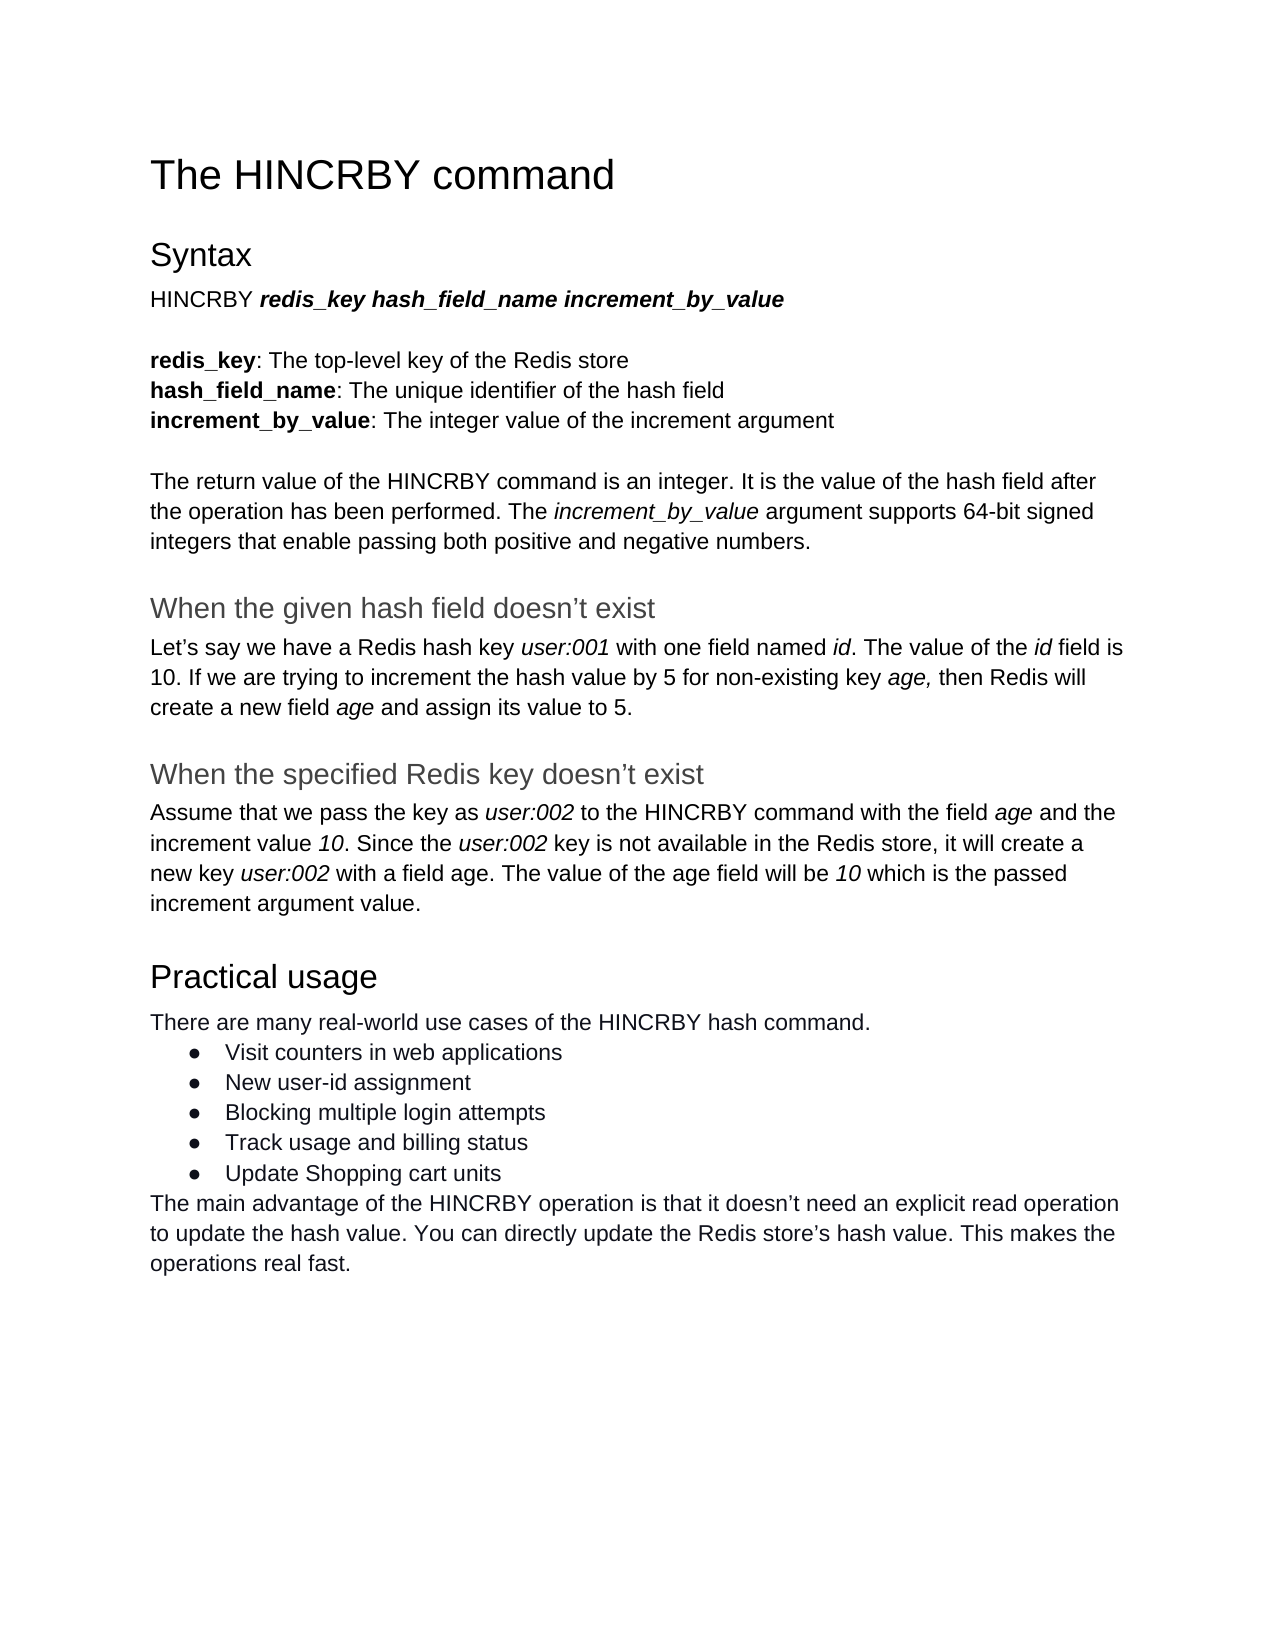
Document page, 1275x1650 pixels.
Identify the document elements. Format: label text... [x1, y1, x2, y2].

subtitle Practical usage [150, 958, 1125, 996]
subtitle The HINCRBY command [150, 150, 1125, 198]
list Visit counters in web applications [187, 1039, 1125, 1065]
text The main advantage of the HINCRBY operation is that it doesn’t need an explicit read operation to update the hash value. You can directly update the Redis store’s hash value. This makes the operations real fast. [150, 1190, 1125, 1277]
text Let’s say we have a Redis hash key user:001 with one field named id. The value of the id field is 10. If we are trying to increment the hash value by 5 for non-existing key age, then Redis will create a new field age and assign its value to 5. [150, 633, 1125, 720]
list New user-id assignment [187, 1069, 1125, 1095]
text HINCRBY redis_key hash_field_name increment_by_value [150, 286, 1125, 313]
text increment_by_value: The integer value of the increment argument [150, 407, 1125, 433]
text redis_key: The top-level key of the Redis store [150, 347, 1125, 373]
subtitle Syntax [150, 235, 1125, 274]
text hash_field_name: The unique identifier of the hash field [150, 377, 1125, 403]
subtitle When the specified Redis key doesn’t exist [150, 757, 1125, 791]
text There are many real-world use cases of the HINCRBY hash command. [150, 1008, 1125, 1035]
subtitle When the given hash field doesn’t exist [150, 592, 1125, 625]
list Track usage and billing status [187, 1129, 1125, 1156]
list Update Shopping cart units [187, 1159, 1125, 1186]
list Blocking multiple login attempts [187, 1099, 1125, 1126]
text Assume that we pass the key as user:002 to the HINCRBY command with the field age and the increment value 10. Since the user:002 key is not available in the Redis store, it will create a new key user:002 with a field age. The value of the age field will be 10 which is the passed increment argument value. [150, 799, 1125, 916]
text The return value of the HINCRBY command is an integer. It is the value of the hash field after the operation has been performed. The increment_by_value argument supports 64-bit signed integers that enable passing both positive and negative numbers. [150, 468, 1125, 554]
